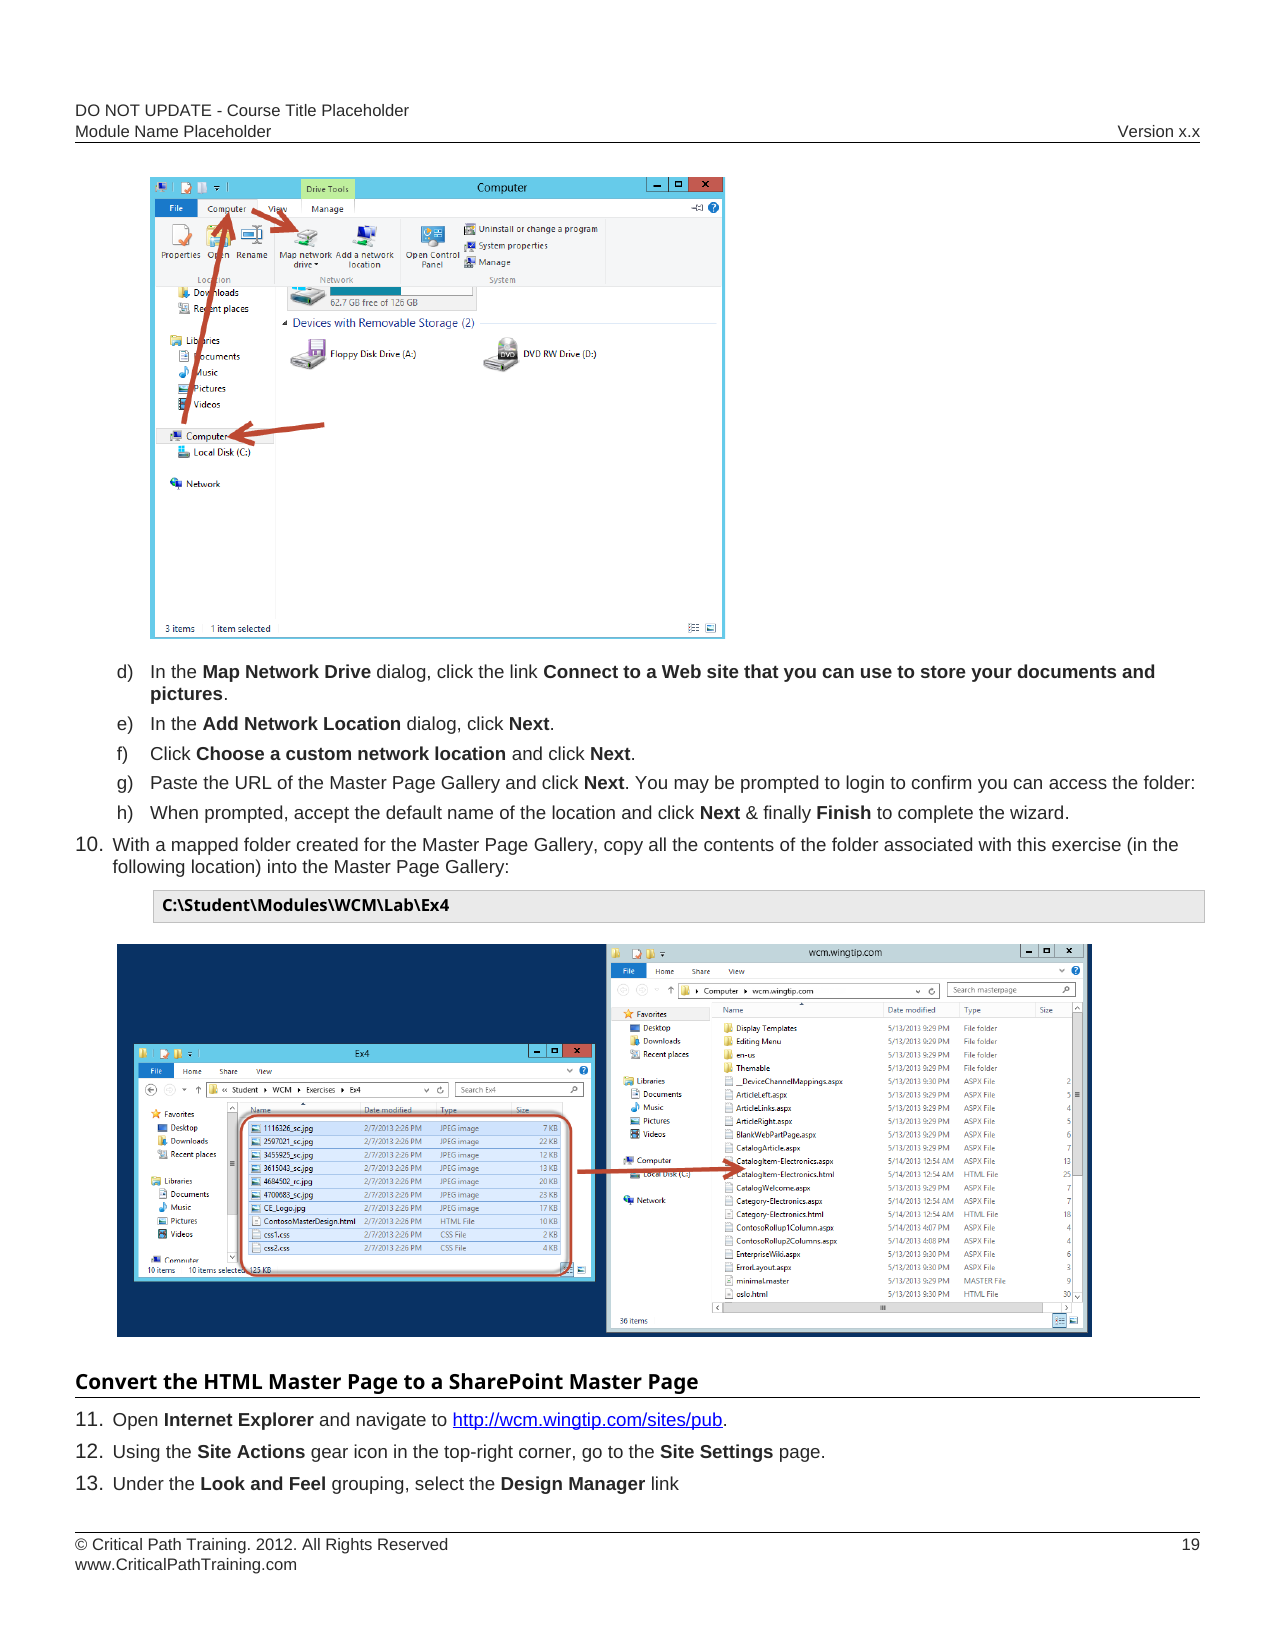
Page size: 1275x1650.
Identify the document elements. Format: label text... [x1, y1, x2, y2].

text In the Add Network Location dialog, click Next. [117, 712, 1200, 734]
text In the Map Network Drive dialog, click the link Connect to a Web site that you can use to store your documents and pictures. [117, 661, 1200, 704]
text With a mapped folder created for the Master Page Gallery, copy all the contents of the folder associated with this exercise (in the following location) into the Master Page Gallery: [75, 832, 1200, 877]
text Under the Look and Feel grouping, select the Design Manager link [75, 1471, 1200, 1495]
text Click Choose a custom network location and click Next. [117, 742, 1200, 764]
text Paste the URL of the Master Page Gallery and click Next. You may be prompted to login to confirm you can access the folder: [117, 772, 1200, 794]
list Open Internet Explorer and navigate to http://wcm.wingtip.com/sites/pub. [75, 1407, 1200, 1431]
text When prompted, accept the default name of the location and click Next & finally Finish to complete the wizard. [117, 802, 1200, 824]
text Using the Site Actions gear icon in the top-right corner, go to the Site Settings page. [75, 1439, 1200, 1463]
text C:\Student\Modules\WCM\Lab\Ex4 [154, 891, 1204, 922]
subtitle Convert the HTML Master Page to a SharePoint Master Page [75, 1367, 1200, 1397]
picture [150, 177, 725, 639]
picture [117, 944, 1092, 1337]
